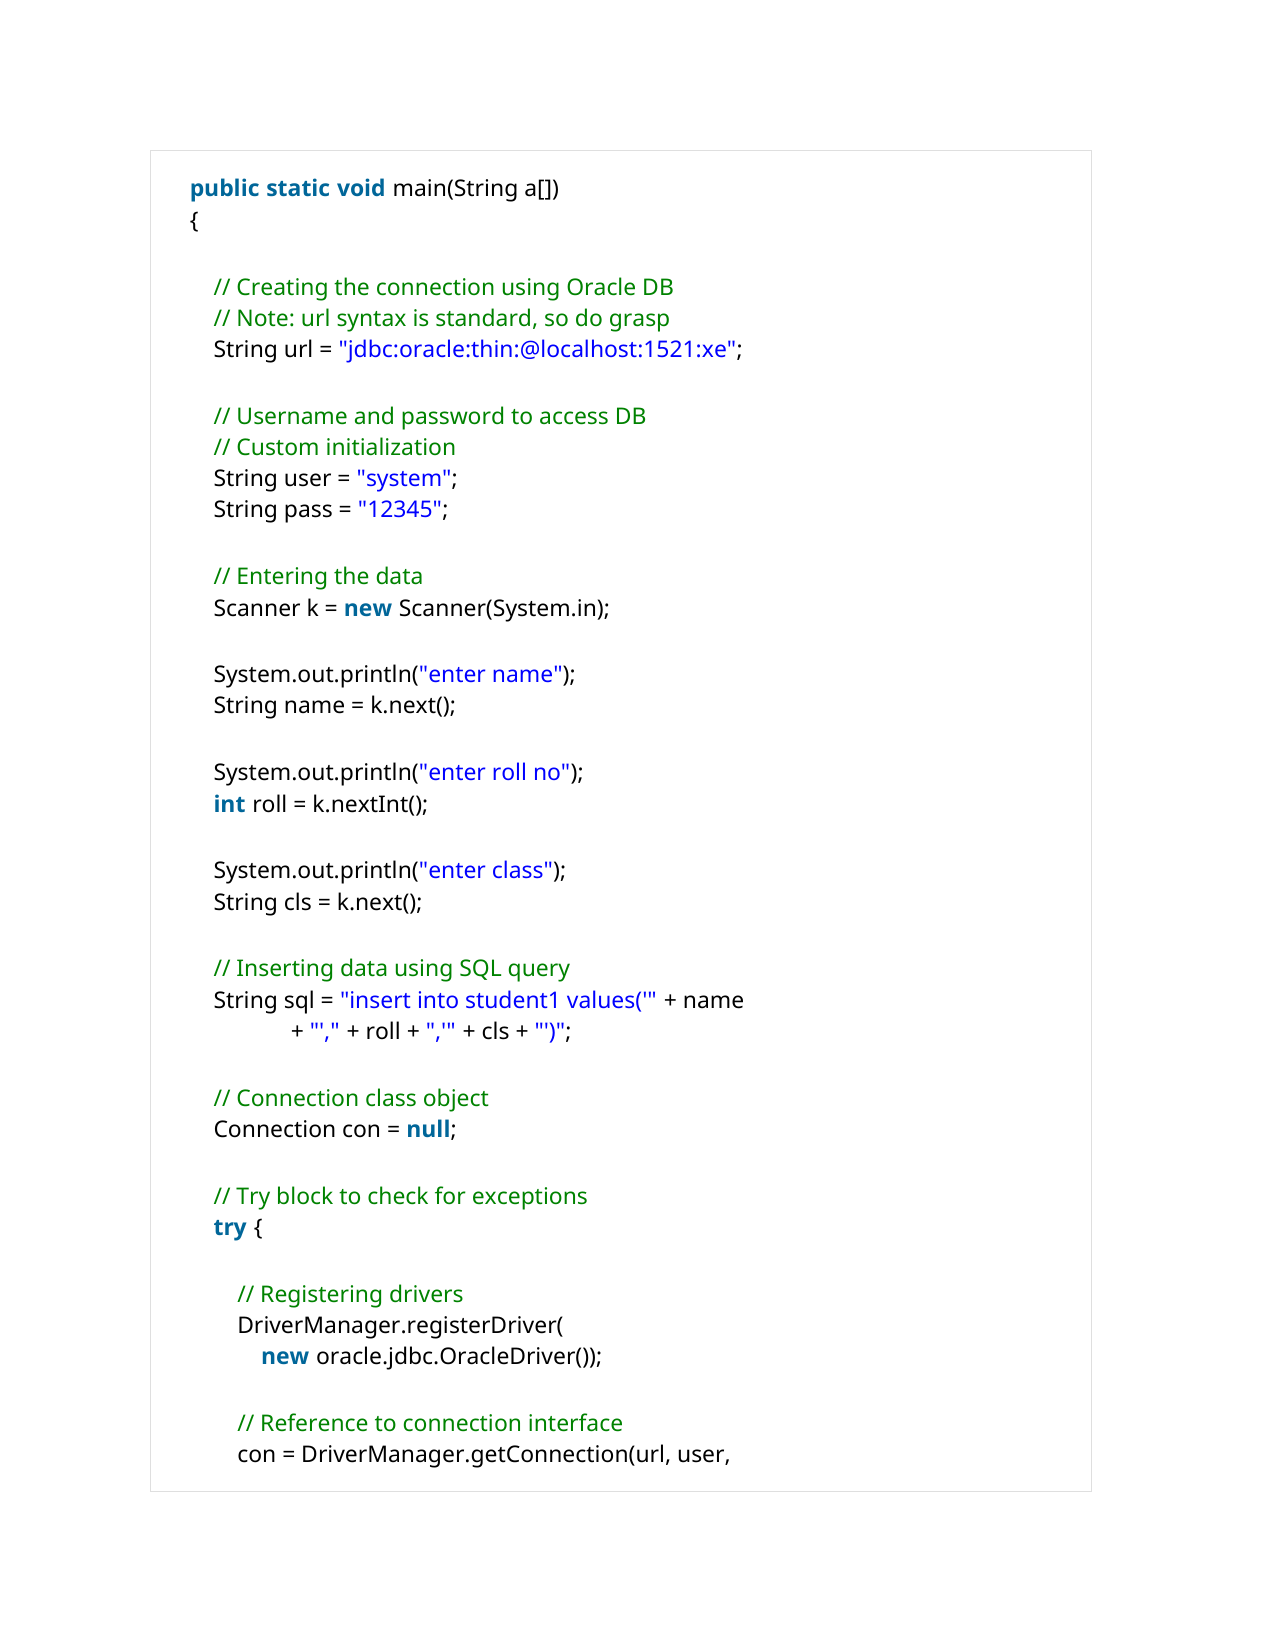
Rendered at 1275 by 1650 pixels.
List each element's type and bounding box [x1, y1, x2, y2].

table_header [151, 151, 1091, 1491]
